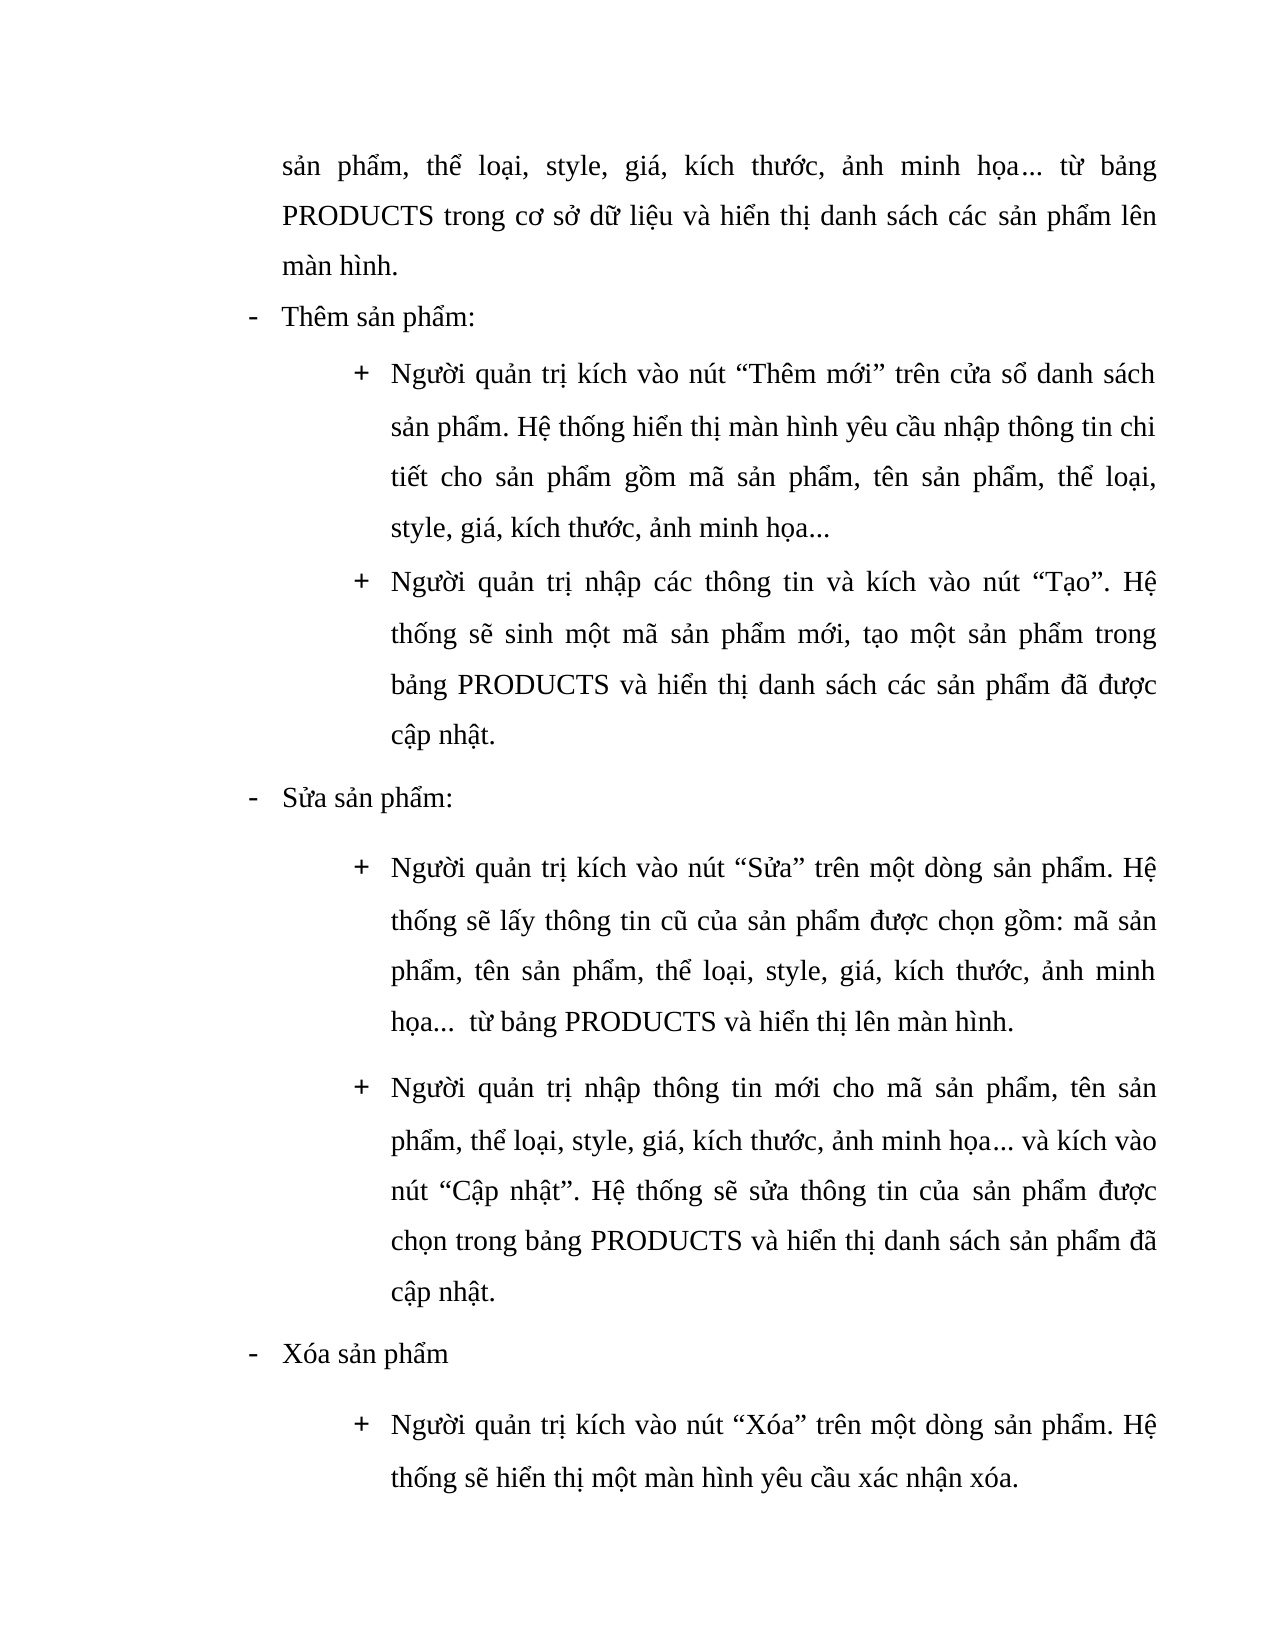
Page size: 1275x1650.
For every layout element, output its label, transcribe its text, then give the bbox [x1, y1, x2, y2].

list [244, 148, 1157, 282]
list Người quản trị nhập thông tin mới cho mã sản phẩm, tên sản phẩm, thể loại, style, giá, kích thước, ảnh minh họa... và kích vào nút “Cập nhật”. Hệ thống sẽ sửa thông tin của sản phẩm được chọn trong bảng PRODUCTS và hiển thị danh sách sản phẩm đã cập nhật. [353, 1066, 1157, 1307]
list Sửa sản phẩm: [244, 780, 1157, 816]
list Thêm sản phẩm: [244, 299, 1157, 335]
list Người quản trị nhập các thông tin và kích vào nút “Tạo”. Hệ thống sẽ sinh một mã sản phẩm mới, tạo một sản phẩm trong bảng PRODUCTS và hiển thị danh sách các sản phẩm đã được cập nhật. [353, 560, 1157, 751]
list Người quản trị kích vào nút “Thêm mới” trên cửa sổ danh sách sản phẩm. Hệ thống hiển thị màn hình yêu cầu nhập thông tin chi tiết cho sản phẩm gồm mã sản phẩm, tên sản phẩm, thể loại, style, giá, kích thước, ảnh minh họa... [353, 353, 1157, 543]
list Người quản trị kích vào nút “Sửa” trên một dòng sản phẩm. Hệ thống sẽ lấy thông tin cũ của sản phẩm được chọn gồm: mã sản phẩm, tên sản phẩm, thể loại, style, giá, kích thước, ảnh minh họa... từ bảng PRODUCTS và hiển thị lên màn hình. [353, 847, 1157, 1037]
list Người quản trị kích vào nút “Xóa” trên một dòng sản phẩm. Hệ thống sẽ hiển thị một màn hình yêu cầu xác nhận xóa. [353, 1403, 1157, 1493]
list Xóa sản phẩm [244, 1337, 1157, 1373]
